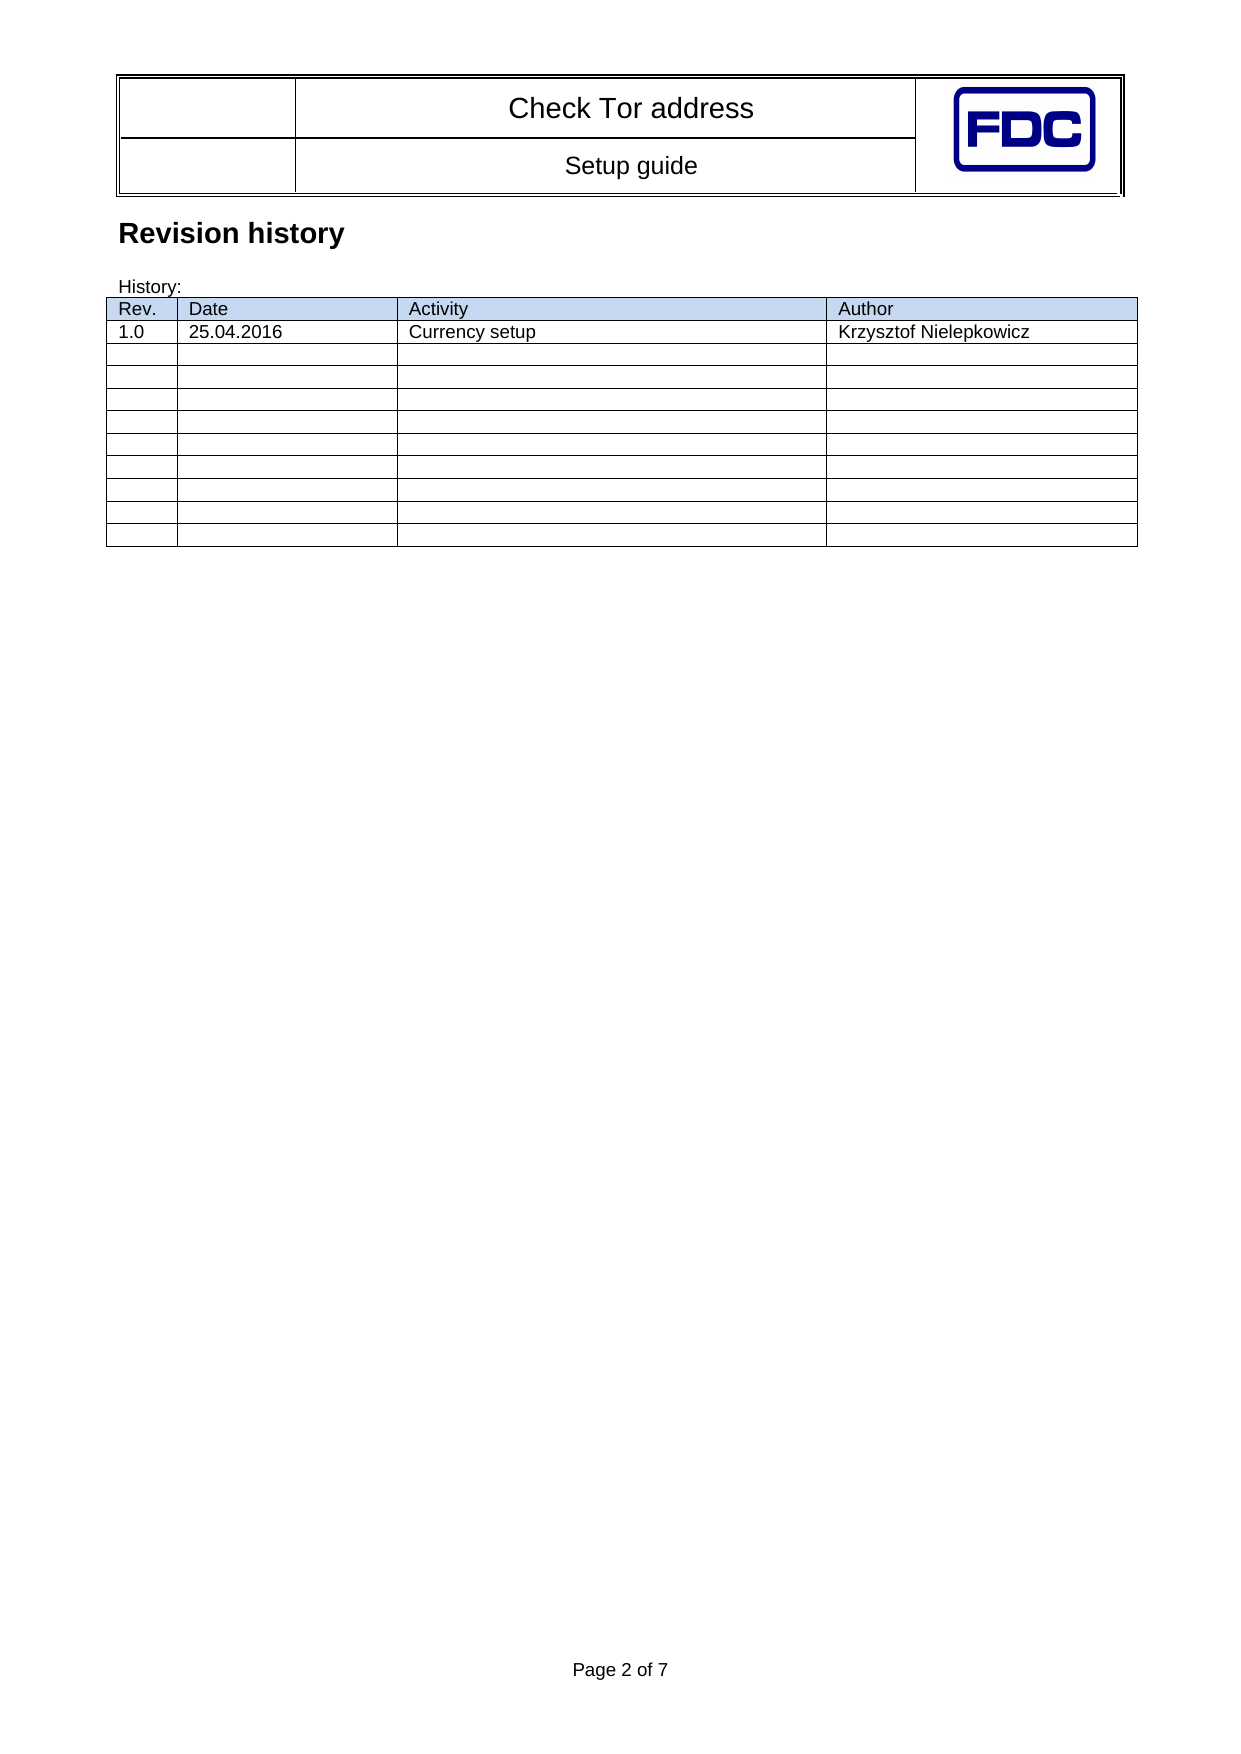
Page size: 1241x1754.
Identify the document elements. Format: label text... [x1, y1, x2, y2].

table_cell [827, 411, 1137, 433]
text History: [118, 276, 1122, 297]
table_cell [398, 389, 826, 410]
table_cell [398, 479, 826, 501]
table_cell [178, 524, 397, 546]
table_header Activity [398, 298, 826, 320]
table_cell [107, 366, 177, 388]
table_cell Krzysztof Nielepkowicz [827, 321, 1137, 342]
table_cell [827, 524, 1137, 546]
table_cell [827, 366, 1137, 388]
table_cell [107, 389, 177, 410]
table_cell Currency setup [398, 321, 826, 342]
table_cell [178, 434, 397, 455]
picture [948, 80, 1097, 178]
table_cell [107, 456, 177, 478]
table_header Author [827, 298, 1137, 320]
table_cell [827, 344, 1137, 365]
table_cell [398, 411, 826, 433]
table_cell [398, 524, 826, 546]
table_cell [827, 456, 1137, 478]
table_cell [398, 344, 826, 365]
table_cell 1.0 [107, 321, 177, 342]
table_cell [827, 479, 1137, 501]
table_cell 25.04.2016 [178, 321, 397, 342]
table_header Date [178, 298, 397, 320]
table_cell [178, 456, 397, 478]
table_cell [107, 344, 177, 365]
table_cell [107, 479, 177, 501]
text Revision history [118, 216, 1122, 250]
table_cell [178, 366, 397, 388]
table_cell [398, 366, 826, 388]
table_cell [398, 502, 826, 523]
table_cell [398, 434, 826, 455]
table_cell [178, 389, 397, 410]
table_cell [107, 434, 177, 455]
table_cell [178, 411, 397, 433]
table_cell [827, 389, 1137, 410]
table_cell [827, 434, 1137, 455]
table_cell [107, 502, 177, 523]
table_cell [178, 502, 397, 523]
table_cell [827, 502, 1137, 523]
table_cell [178, 344, 397, 365]
table_cell [398, 456, 826, 478]
table_cell [107, 524, 177, 546]
table_header Rev. [107, 298, 177, 320]
table_cell [178, 479, 397, 501]
table_cell [107, 411, 177, 433]
